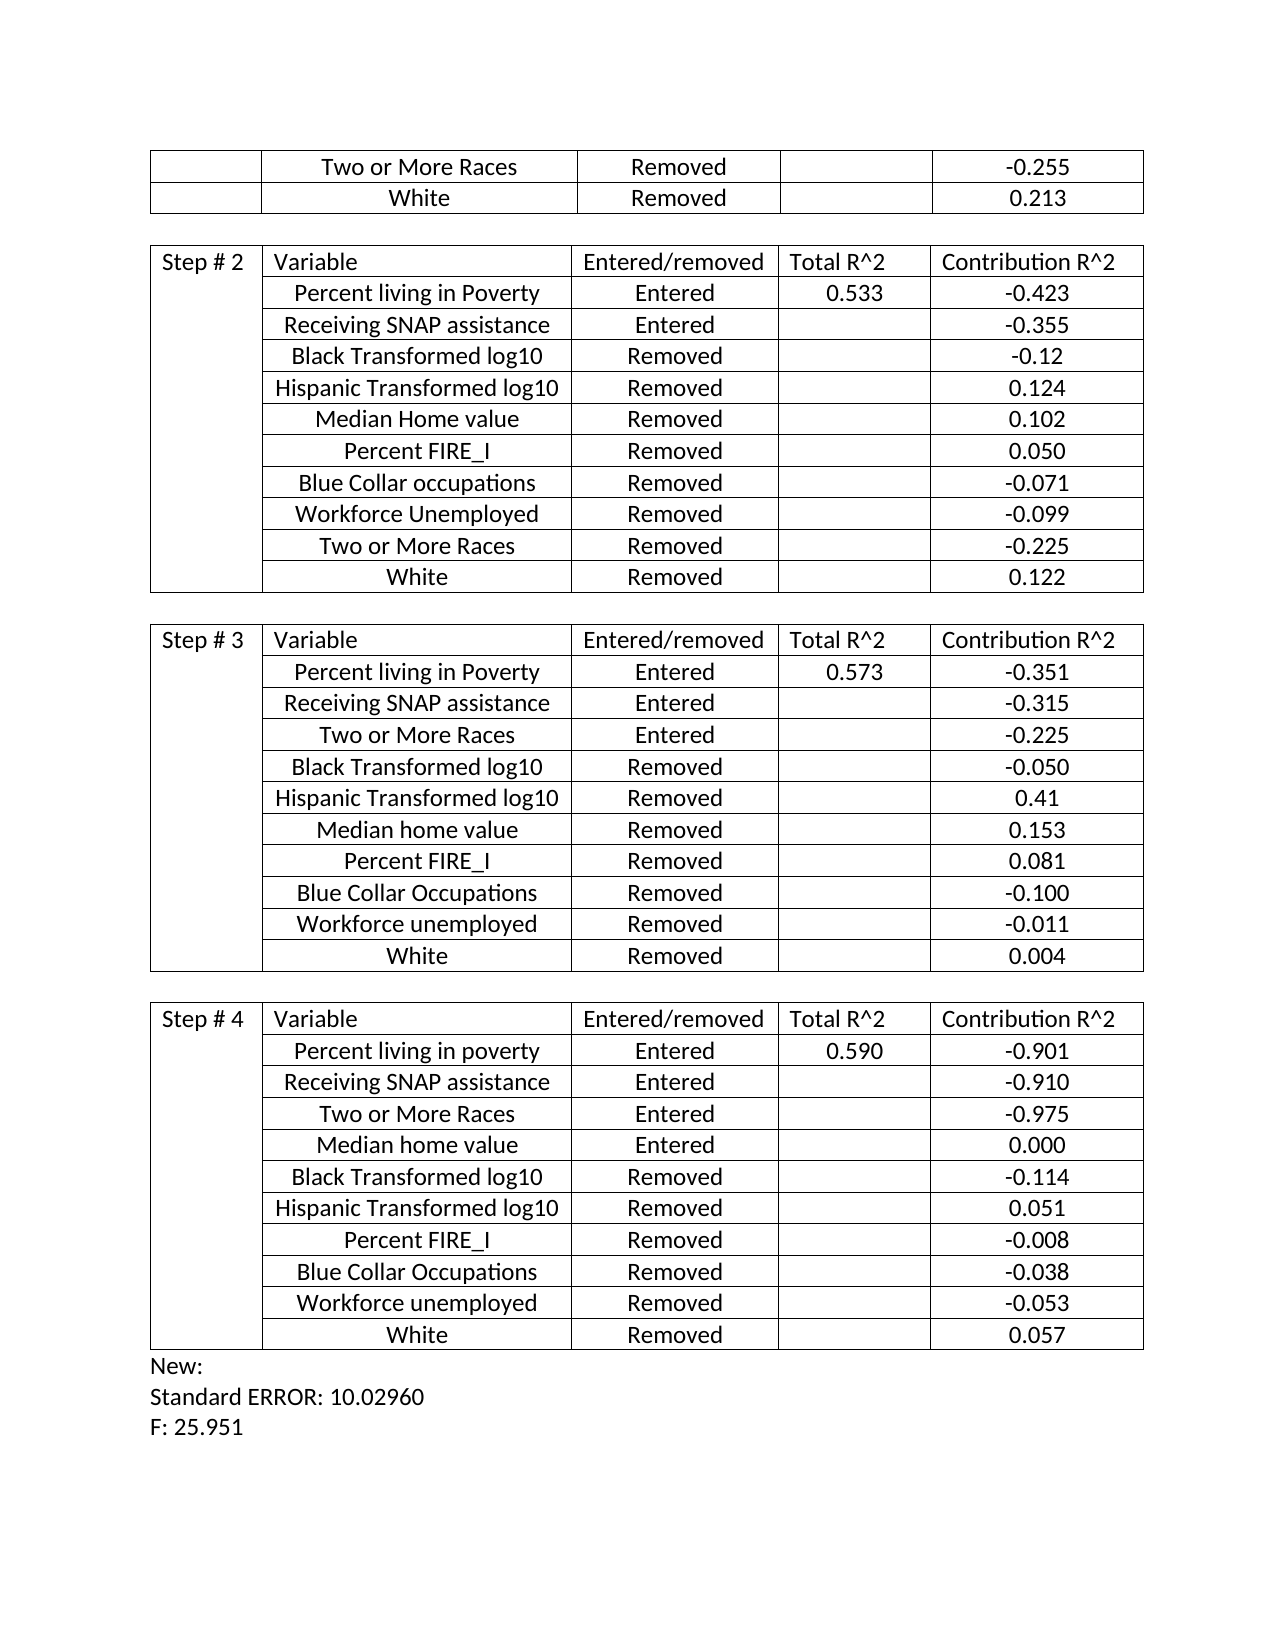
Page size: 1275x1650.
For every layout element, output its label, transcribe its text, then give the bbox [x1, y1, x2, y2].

table_cell -0.050 [931, 751, 1143, 781]
table_cell [779, 1319, 930, 1349]
table_cell Median home value [263, 1130, 571, 1160]
table_header Total R^2 [779, 625, 930, 655]
table_cell [779, 782, 930, 813]
table_cell Two or More Races [262, 151, 577, 182]
table_cell Removed [572, 530, 778, 560]
table_cell Removed [572, 1193, 778, 1223]
table_header Step # 4 [151, 1003, 262, 1349]
table_cell -0.355 [931, 309, 1143, 339]
table_cell Workforce Unemployed [263, 498, 571, 529]
table_cell 0.153 [931, 814, 1143, 844]
table_cell -0.315 [931, 688, 1143, 718]
table_header Contribution R^2 [931, 246, 1143, 276]
table_cell [779, 372, 930, 402]
table_cell Entered [572, 656, 778, 687]
table_cell Entered [572, 688, 778, 718]
table_cell Receiving SNAP assistance [263, 309, 571, 339]
table_cell [779, 1287, 930, 1318]
table_cell -0.351 [931, 656, 1143, 687]
table_cell Hispanic Transformed log10 [263, 372, 571, 402]
table_cell 0.213 [933, 183, 1143, 213]
table_cell [779, 404, 930, 434]
table_cell Removed [572, 877, 778, 907]
table_cell Receiving SNAP assistance [263, 688, 571, 718]
table_cell Removed [572, 498, 778, 529]
table_cell 0.590 [779, 1035, 930, 1065]
table_cell -0.053 [931, 1287, 1143, 1318]
table_cell Black Transformed log10 [263, 751, 571, 781]
table_cell 0.533 [779, 277, 930, 308]
table_header Contribution R^2 [931, 625, 1143, 655]
table_cell -0.12 [931, 340, 1143, 371]
table_cell [779, 498, 930, 529]
table_cell Removed [572, 1256, 778, 1286]
table_cell [779, 340, 930, 371]
table_cell Removed [572, 940, 778, 971]
table_cell 0.124 [931, 372, 1143, 402]
table_cell -0.901 [931, 1035, 1143, 1065]
table_cell Removed [572, 372, 778, 402]
table_cell [779, 751, 930, 781]
table_cell Workforce unemployed [263, 1287, 571, 1318]
table_cell Entered [572, 1130, 778, 1160]
table_cell White [262, 183, 577, 213]
table_cell [779, 940, 930, 971]
table_cell Blue Collar Occupations [263, 877, 571, 907]
table_cell Removed [572, 1224, 778, 1255]
table_cell [779, 814, 930, 844]
table_header Contribution R^2 [931, 1003, 1143, 1034]
table_cell Black Transformed log10 [263, 340, 571, 371]
table_cell Removed [572, 561, 778, 592]
table_cell [779, 909, 930, 939]
table_cell 0.573 [779, 656, 930, 687]
table_cell Two or More Races [263, 1098, 571, 1128]
table_cell 0.41 [931, 782, 1143, 813]
table_cell [779, 435, 930, 466]
text F: 25.951 [150, 1411, 1125, 1442]
table_cell White [263, 940, 571, 971]
table_cell Removed [572, 404, 778, 434]
table_cell [779, 1256, 930, 1286]
table_cell Percent living in Poverty [263, 277, 571, 308]
table_cell [779, 530, 930, 560]
table_header Entered/removed [572, 246, 778, 276]
table_cell Removed [572, 435, 778, 466]
table_cell Entered [572, 277, 778, 308]
table_cell 0.122 [931, 561, 1143, 592]
table_cell Removed [572, 909, 778, 939]
table_cell Percent FIRE_I [263, 845, 571, 876]
table_cell -0.114 [931, 1161, 1143, 1192]
table_cell Removed [578, 151, 780, 182]
table_cell White [263, 561, 571, 592]
table_header Entered/removed [572, 625, 778, 655]
table_cell [779, 1130, 930, 1160]
table_cell -0.008 [931, 1224, 1143, 1255]
table_cell Median home value [263, 814, 571, 844]
table_cell [779, 1161, 930, 1192]
table_cell -0.038 [931, 1256, 1143, 1286]
table_cell Removed [572, 782, 778, 813]
table_cell Removed [572, 1287, 778, 1318]
table_cell 0.057 [931, 1319, 1143, 1349]
table_header Variable [263, 625, 571, 655]
table_cell 0.051 [931, 1193, 1143, 1223]
table_cell Entered [572, 1066, 778, 1097]
table_cell -0.255 [933, 151, 1143, 182]
table_cell Hispanic Transformed log10 [263, 782, 571, 813]
table_cell -0.071 [931, 467, 1143, 497]
table_cell [779, 1224, 930, 1255]
table_cell -0.100 [931, 877, 1143, 907]
table_cell -0.423 [931, 277, 1143, 308]
table_cell Percent FIRE_I [263, 1224, 571, 1255]
table_cell [779, 467, 930, 497]
table_header Variable [263, 1003, 571, 1034]
table_cell -0.225 [931, 719, 1143, 750]
table_header Entered/removed [572, 1003, 778, 1034]
table_cell Removed [578, 183, 780, 213]
table_cell [779, 1066, 930, 1097]
text Standard ERROR: 10.02960 [150, 1381, 1125, 1411]
table_cell Entered [572, 1035, 778, 1065]
table_header Step # 3 [151, 625, 262, 971]
table_cell Removed [572, 340, 778, 371]
table_cell [779, 1098, 930, 1128]
table_cell Removed [572, 814, 778, 844]
table_cell Percent living in poverty [263, 1035, 571, 1065]
table_cell [151, 151, 261, 182]
table_cell [779, 309, 930, 339]
table_cell -0.910 [931, 1066, 1143, 1097]
table_cell Removed [572, 467, 778, 497]
table_cell [779, 877, 930, 907]
table_cell -0.099 [931, 498, 1143, 529]
table_cell 0.004 [931, 940, 1143, 971]
table_cell [779, 1193, 930, 1223]
table_cell -0.975 [931, 1098, 1143, 1128]
table_cell Removed [572, 845, 778, 876]
table_cell [781, 183, 932, 213]
table_cell [779, 688, 930, 718]
table_cell 0.102 [931, 404, 1143, 434]
table_cell 0.050 [931, 435, 1143, 466]
table_cell [779, 561, 930, 592]
table_cell -0.225 [931, 530, 1143, 560]
table_cell Workforce unemployed [263, 909, 571, 939]
table_header Variable [263, 246, 571, 276]
table_cell Percent living in Poverty [263, 656, 571, 687]
table_cell Removed [572, 1319, 778, 1349]
table_cell Blue Collar Occupations [263, 1256, 571, 1286]
table_cell Two or More Races [263, 719, 571, 750]
table_cell Removed [572, 1161, 778, 1192]
table_cell Black Transformed log10 [263, 1161, 571, 1192]
table_cell Entered [572, 309, 778, 339]
table_cell 0.000 [931, 1130, 1143, 1160]
table_cell Removed [572, 751, 778, 781]
table_header Total R^2 [779, 1003, 930, 1034]
table_cell Hispanic Transformed log10 [263, 1193, 571, 1223]
table_cell Blue Collar occupations [263, 467, 571, 497]
table_header Total R^2 [779, 246, 930, 276]
table_cell Entered [572, 719, 778, 750]
table_header Step # 2 [151, 246, 262, 592]
table_cell Percent FIRE_I [263, 435, 571, 466]
table_cell White [263, 1319, 571, 1349]
table_cell [779, 845, 930, 876]
table_cell [779, 719, 930, 750]
table_cell Median Home value [263, 404, 571, 434]
table_cell Two or More Races [263, 530, 571, 560]
table_cell Receiving SNAP assistance [263, 1066, 571, 1097]
table_cell 0.081 [931, 845, 1143, 876]
text New: [150, 1350, 1125, 1381]
table_cell Entered [572, 1098, 778, 1128]
table_cell [781, 151, 932, 182]
table_cell -0.011 [931, 909, 1143, 939]
table_cell [151, 183, 261, 213]
